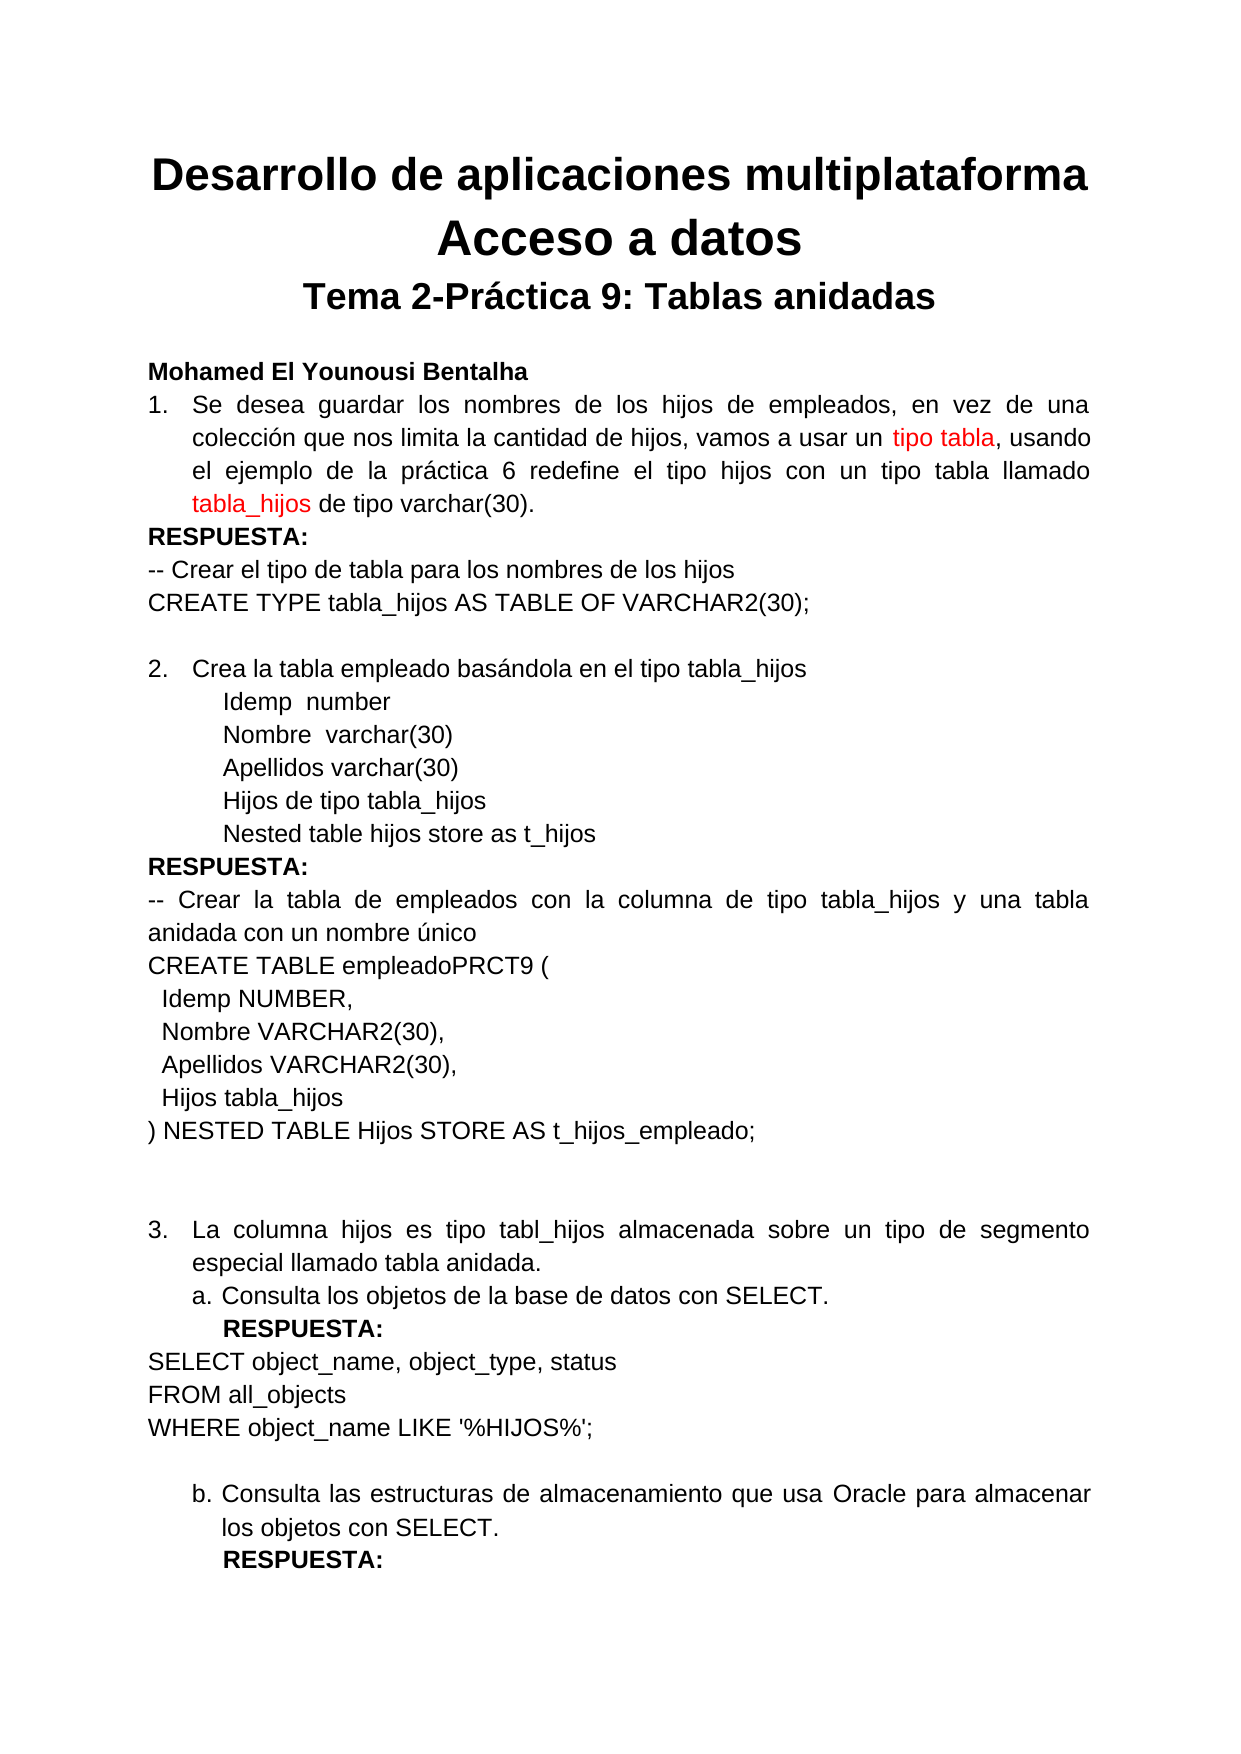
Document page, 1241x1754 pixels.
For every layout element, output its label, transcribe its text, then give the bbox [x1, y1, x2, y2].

list Se desea guardar los nombres de los hijos de empleados, en vez de una colección que nos limita la cantidad de hijos, vamos a usar un tipo tabla, usando el ejemplo de la práctica 6 redefine el tipo hijos con un tipo tabla llamado tabla_hijos de tipo varchar(30). [148, 390, 1091, 518]
text Apellidos varchar(30) [223, 753, 1091, 782]
text RESPUESTA: [148, 852, 1091, 881]
text Desarrollo de aplicaciones multiplataforma [148, 148, 1091, 200]
text -- Crear la tabla de empleados con la columna de tipo tabla_hijos y una tabla anidada con un nombre único [148, 885, 1091, 947]
text Hijos tabla_hijos [148, 1083, 1091, 1112]
text Nested table hijos store as t_hijos [223, 819, 1091, 848]
list La columna hijos es tipo tabl_hijos almacenada sobre un tipo de segmento especial llamado tabla anidada. [148, 1215, 1091, 1277]
text Nombre varchar(30) [223, 720, 1091, 749]
text ) NESTED TABLE Hijos STORE AS t_hijos_empleado; [148, 1116, 1091, 1145]
text WHERE object_name LIKE '%HIJOS%'; [148, 1413, 1091, 1442]
text Acceso a datos [148, 208, 1091, 266]
text CREATE TABLE empleadoPRCT9 ( [148, 951, 1091, 980]
list Consulta los objetos de la base de datos con SELECT. [192, 1281, 1091, 1310]
text Mohamed El Younousi Bentalha [148, 357, 1091, 386]
text CREATE TYPE tabla_hijos AS TABLE OF VARCHAR2(30); [148, 588, 1091, 617]
text RESPUESTA: [148, 522, 1091, 551]
list Crea la tabla empleado basándola en el tipo tabla_hijos [148, 654, 1091, 683]
text Idemp number [223, 687, 1091, 716]
text -- Crear el tipo de tabla para los nombres de los hijos [148, 555, 1091, 584]
text Hijos de tipo tabla_hijos [223, 786, 1091, 815]
text RESPUESTA: [148, 1314, 1091, 1343]
text Idemp NUMBER, [148, 984, 1091, 1013]
text RESPUESTA: [148, 1546, 1091, 1574]
text Apellidos VARCHAR2(30), [148, 1050, 1091, 1079]
text FROM all_objects [148, 1380, 1091, 1409]
text Tema 2-Práctica 9: Tablas anidadas [148, 274, 1091, 317]
text SELECT object_name, object_type, status [148, 1347, 1091, 1376]
text Nombre VARCHAR2(30), [148, 1017, 1091, 1046]
list Consulta las estructuras de almacenamiento que usa Oracle para almacenar los objetos con SELECT. [192, 1479, 1091, 1541]
